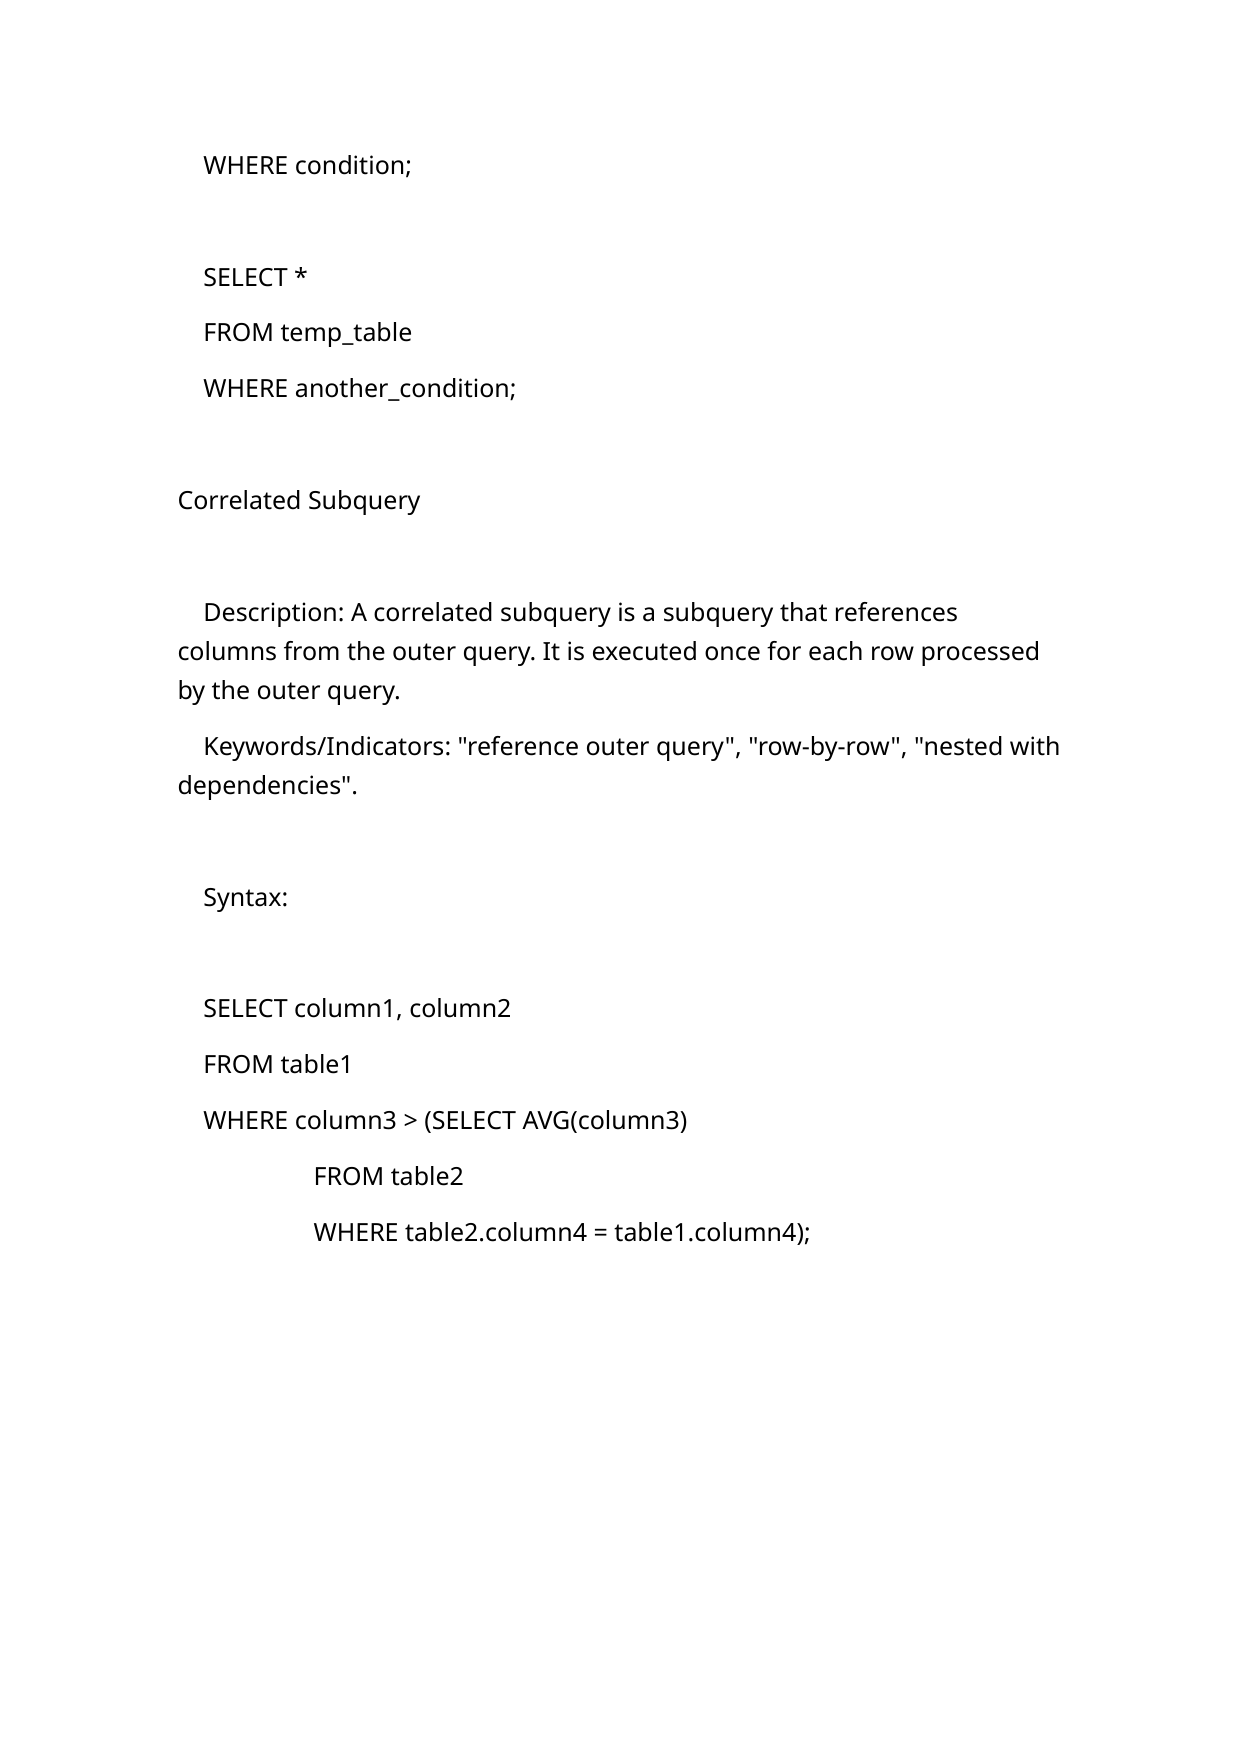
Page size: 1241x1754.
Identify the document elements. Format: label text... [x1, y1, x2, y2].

text WHERE another_condition; [177, 371, 1063, 405]
text FROM temp_table [177, 315, 1063, 349]
text Correlated Subquery [177, 483, 1063, 517]
text WHERE column3 > (SELECT AVG(column3) [177, 1103, 1063, 1137]
text SELECT * [177, 259, 1063, 293]
text SELECT column1, column2 [177, 991, 1063, 1025]
text Syntax: [177, 879, 1063, 913]
text WHERE table2.column4 = table1.column4); [177, 1214, 1063, 1248]
text FROM table1 [177, 1047, 1063, 1081]
text WHERE condition; [177, 148, 1063, 182]
text FROM table2 [177, 1158, 1063, 1192]
text Description: A correlated subquery is a subquery that references columns from the outer query. It is executed once for each row processed by the outer query. [177, 594, 1063, 707]
text Keywords/Indicators: "reference outer query", "row-by-row", "nested with dependencies". [177, 728, 1063, 802]
